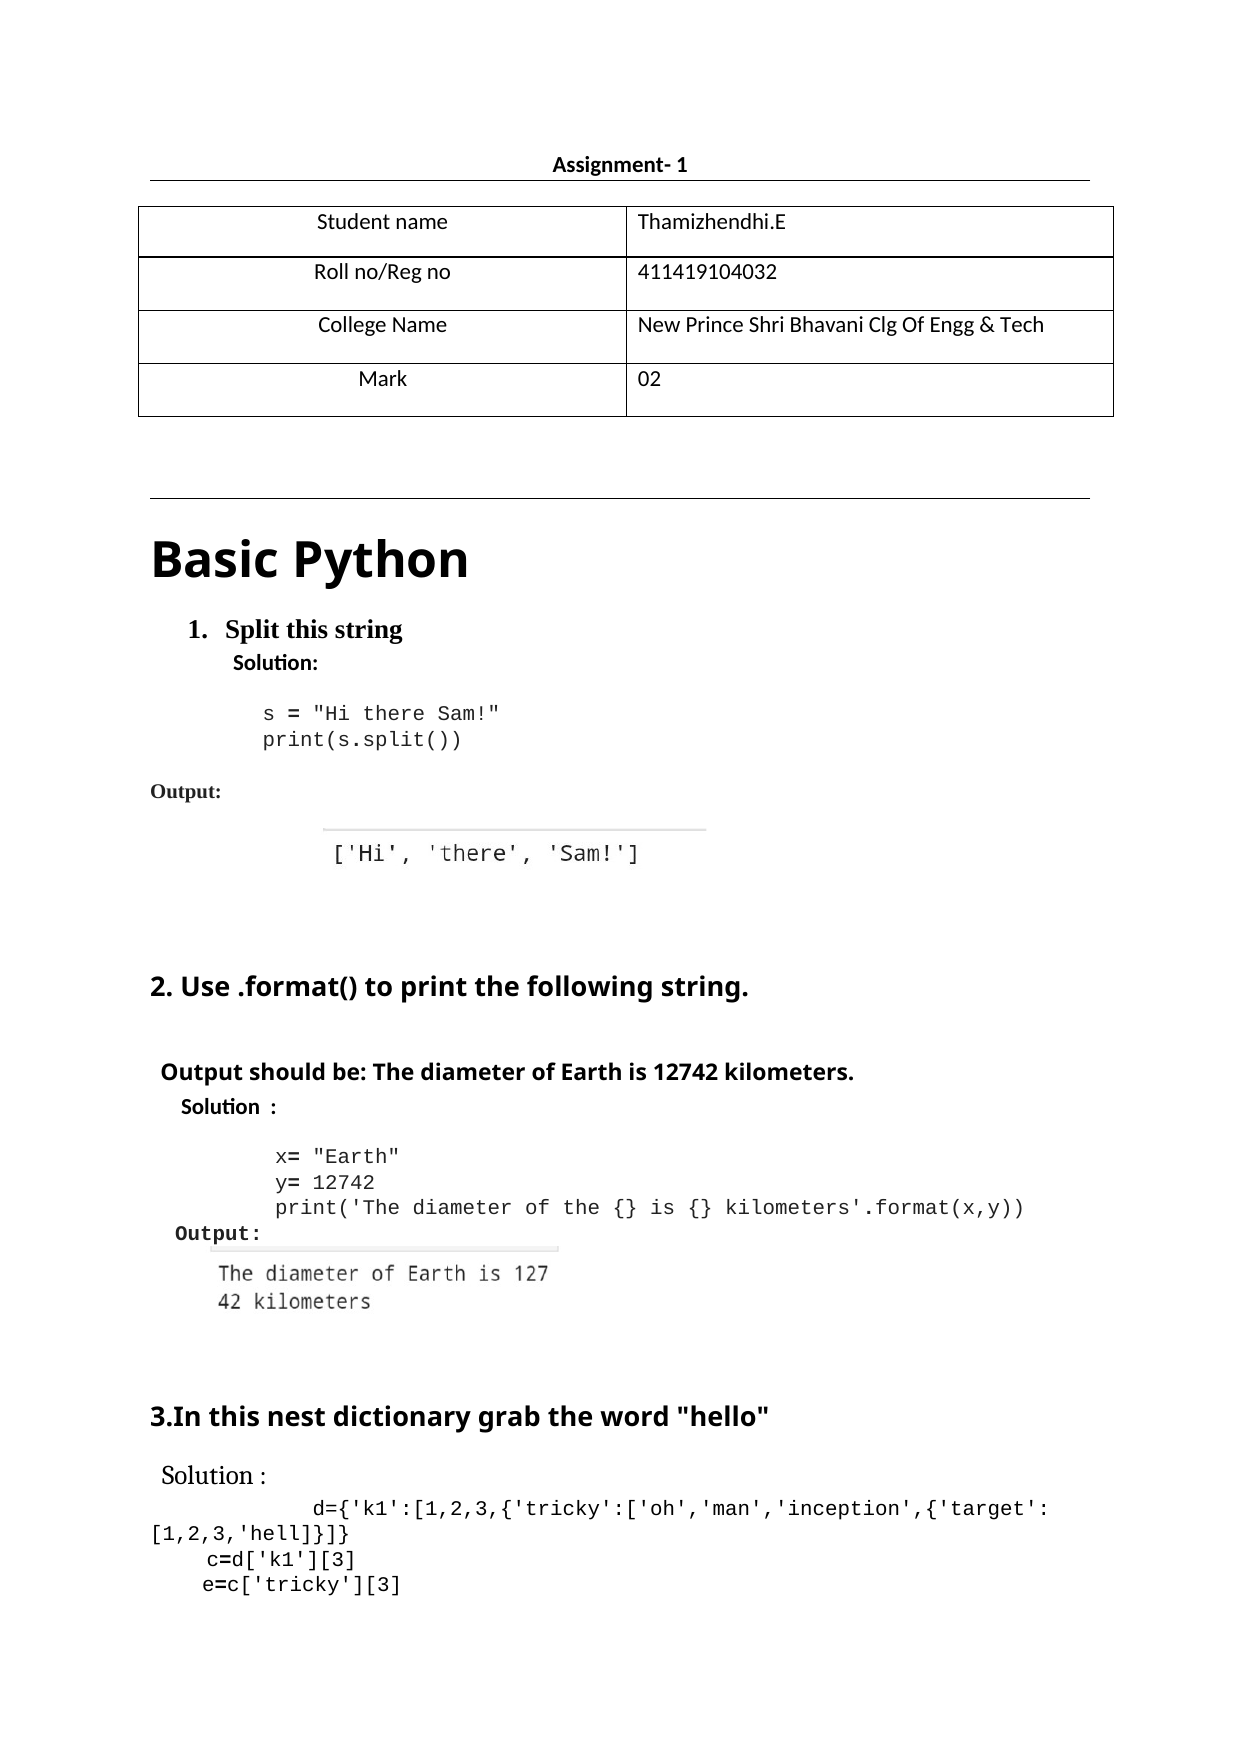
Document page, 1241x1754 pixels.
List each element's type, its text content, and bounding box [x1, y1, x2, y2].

table_cell New Prince Shri Bhavani Clg Of Engg & Tech [627, 311, 1113, 363]
text Output: [150, 778, 1090, 803]
text print(s.split()) [150, 727, 1090, 752]
subtitle Output should be: The diameter of Earth is 12742 kilometers. [150, 1056, 1090, 1087]
text Basic Python [150, 524, 1090, 592]
text print('The diameter of the {} is {} kilometers'.format(x,y)) [150, 1196, 1090, 1221]
table_cell Roll no/Reg no [139, 258, 626, 309]
subtitle 3.In this nest dictionary grab the word "hello" [150, 1397, 1090, 1434]
text Output: [150, 1221, 1090, 1246]
text e=c['tricky'][3] [150, 1572, 1090, 1598]
text x= "Earth" [150, 1145, 1090, 1170]
table_cell College Name [139, 311, 626, 363]
subtitle Solution : [150, 1460, 1090, 1491]
table_cell 02 [627, 364, 1113, 416]
picture [150, 1246, 571, 1351]
subtitle 2. Use .format() to print the following string. [150, 967, 1090, 1004]
text Solution : [150, 1092, 1090, 1120]
text y= 12742 [150, 1170, 1090, 1196]
table_header Thamizhendhi.E [627, 207, 1113, 256]
table_cell 411419104032 [627, 258, 1113, 309]
table_header Student name [139, 207, 626, 256]
table_cell Mark [139, 364, 626, 416]
text d={'k1':[1,2,3,{'tricky':['oh','man','inception',{'target':[1,2,3,'hell]}]} [150, 1496, 1090, 1547]
text c=d['k1'][3] [150, 1547, 1090, 1572]
text Assignment- 1 [150, 150, 1090, 180]
subtitle Split this string [187, 613, 1090, 644]
text Solution: [150, 648, 1090, 677]
picture [237, 828, 707, 896]
text s = "Hi there Sam!" [150, 702, 1090, 727]
